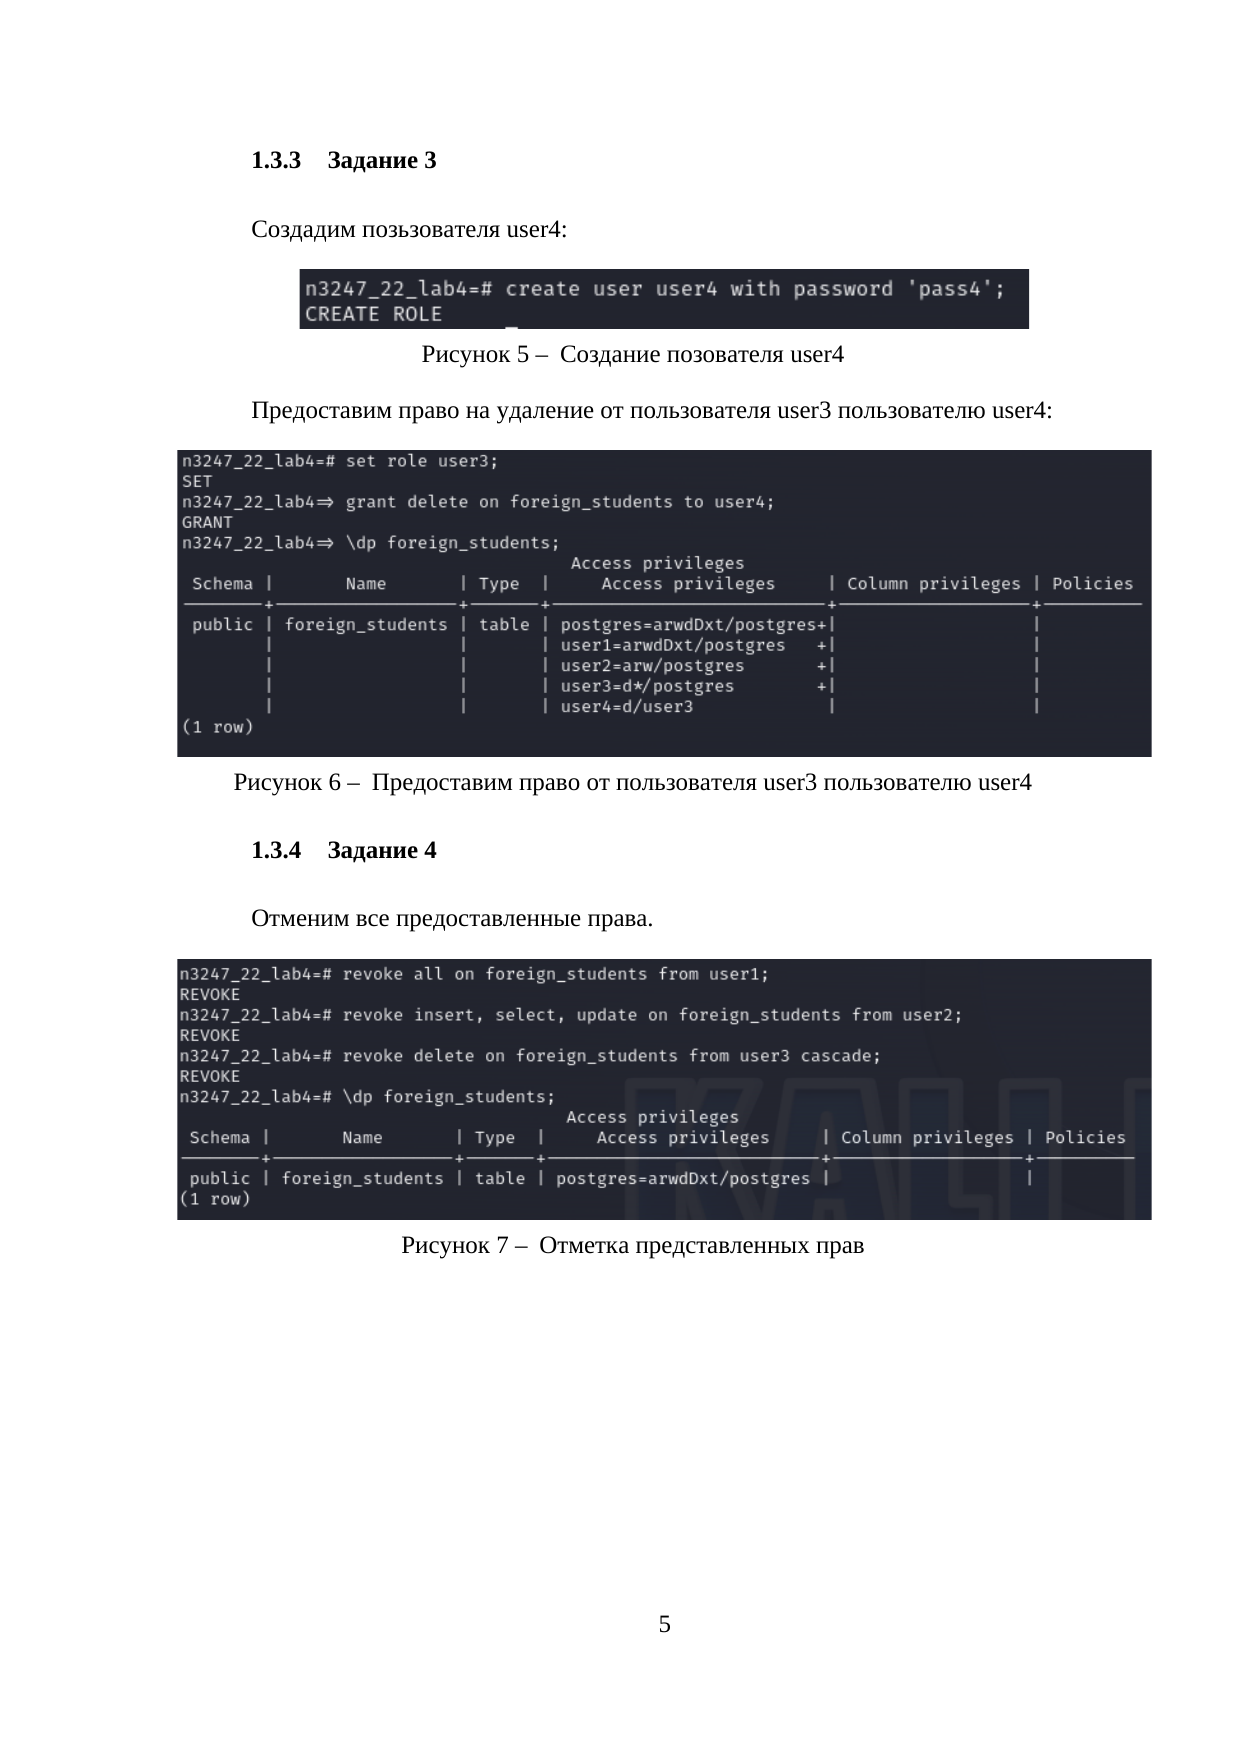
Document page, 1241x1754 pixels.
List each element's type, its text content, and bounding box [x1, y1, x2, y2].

text Создадим позьзователя user4: [177, 214, 1152, 242]
list Отметка представленных прав [177, 1230, 1152, 1259]
text Отменим все предоставленные права. [177, 903, 1152, 932]
list Создание позователя user4 [177, 339, 1152, 368]
picture [299, 269, 1030, 329]
text Предоставим право на удаление от пользователя user3 пользователю user4: [177, 395, 1152, 423]
list Предоставим право от пользователя user3 пользователю user4 [177, 767, 1152, 796]
picture [177, 450, 1152, 757]
subtitle Задание 4 [251, 835, 1093, 864]
subtitle Задание 3 [251, 146, 1093, 174]
picture [177, 959, 1152, 1220]
